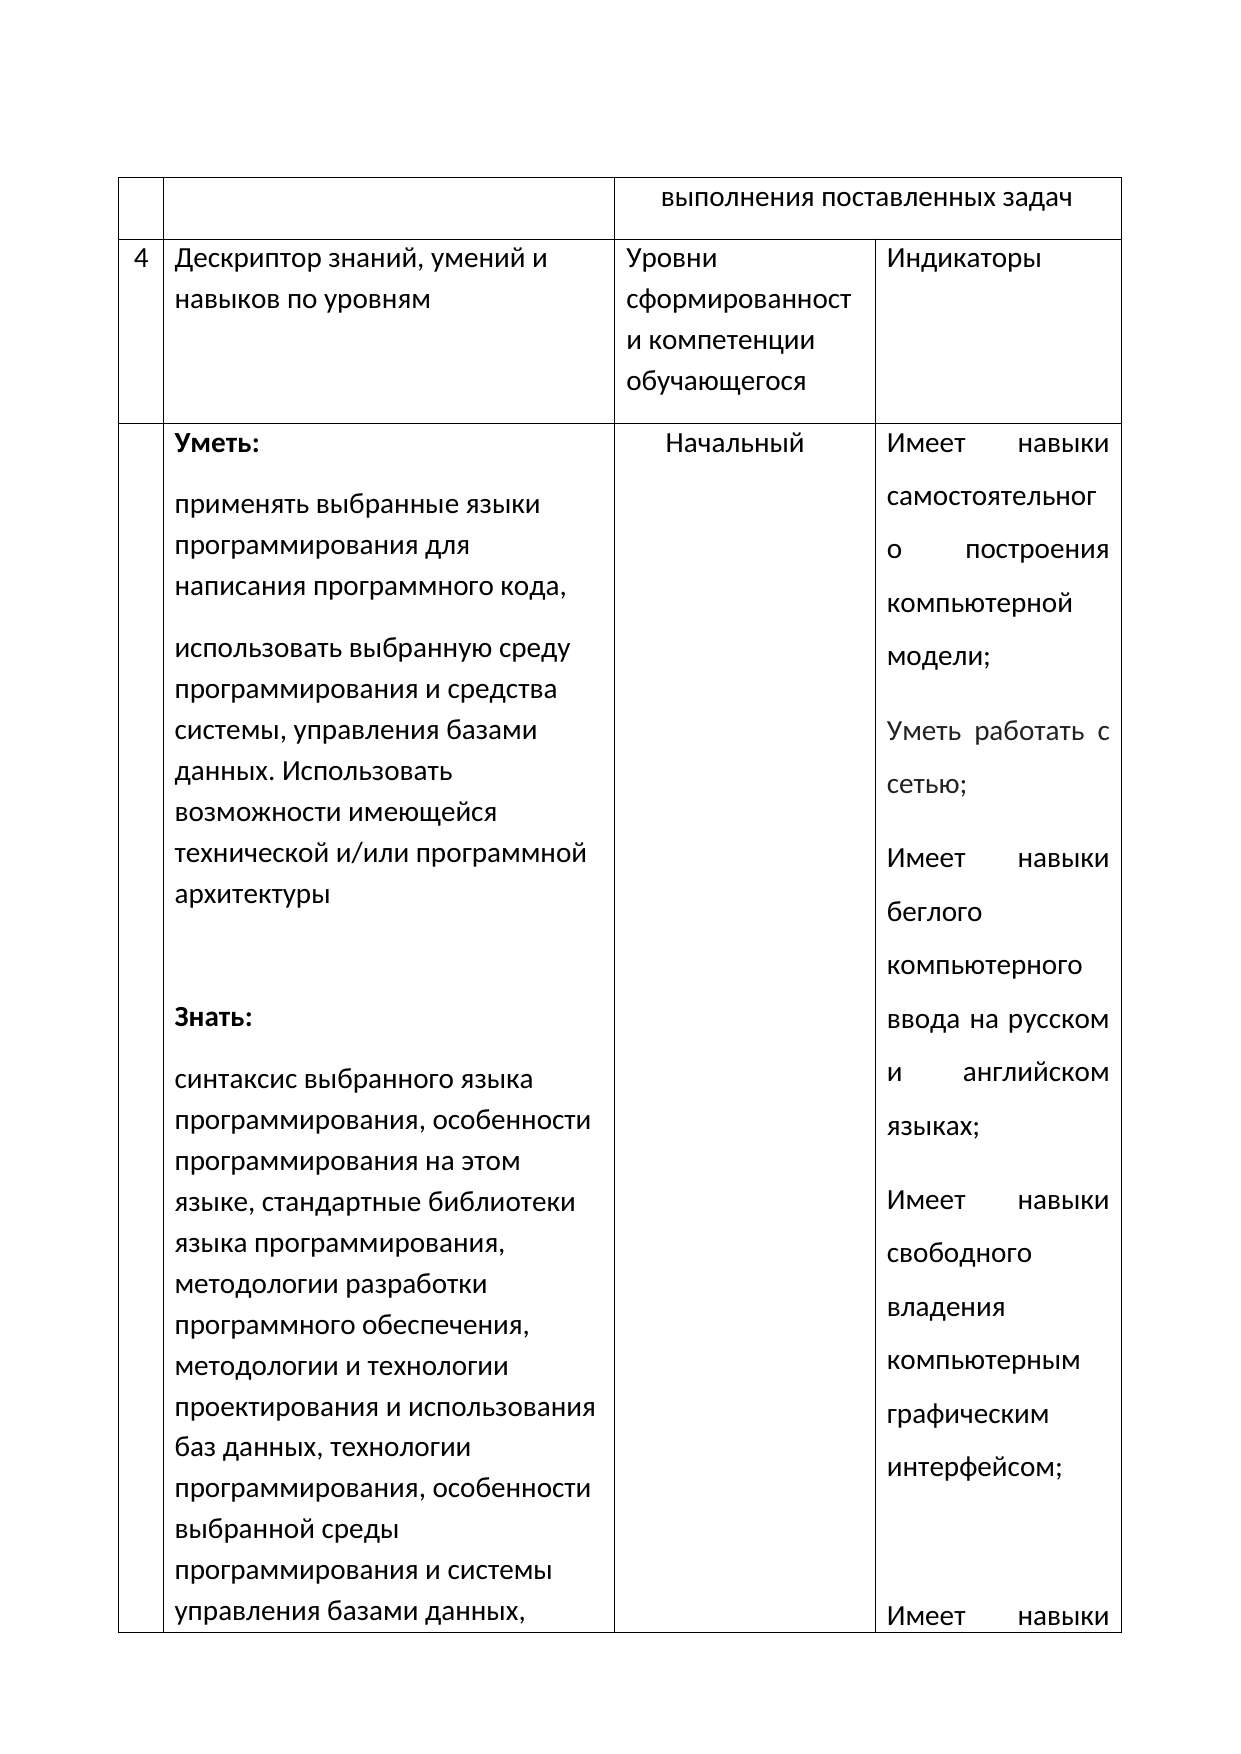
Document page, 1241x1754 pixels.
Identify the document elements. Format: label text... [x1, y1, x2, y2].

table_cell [615, 178, 1121, 238]
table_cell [876, 424, 1121, 1632]
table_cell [164, 424, 614, 1632]
table_cell [119, 424, 163, 1632]
table_cell Дескриптор знаний, умений и навыков по уровням [164, 240, 614, 423]
table_cell Начальный [615, 424, 875, 1632]
table_cell Индикаторы [876, 240, 1121, 423]
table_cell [164, 178, 614, 238]
table_cell Уровни сформированности компетенции обучающегося [615, 240, 875, 423]
table_cell 3 [119, 178, 163, 238]
table_cell 4 [119, 240, 163, 423]
